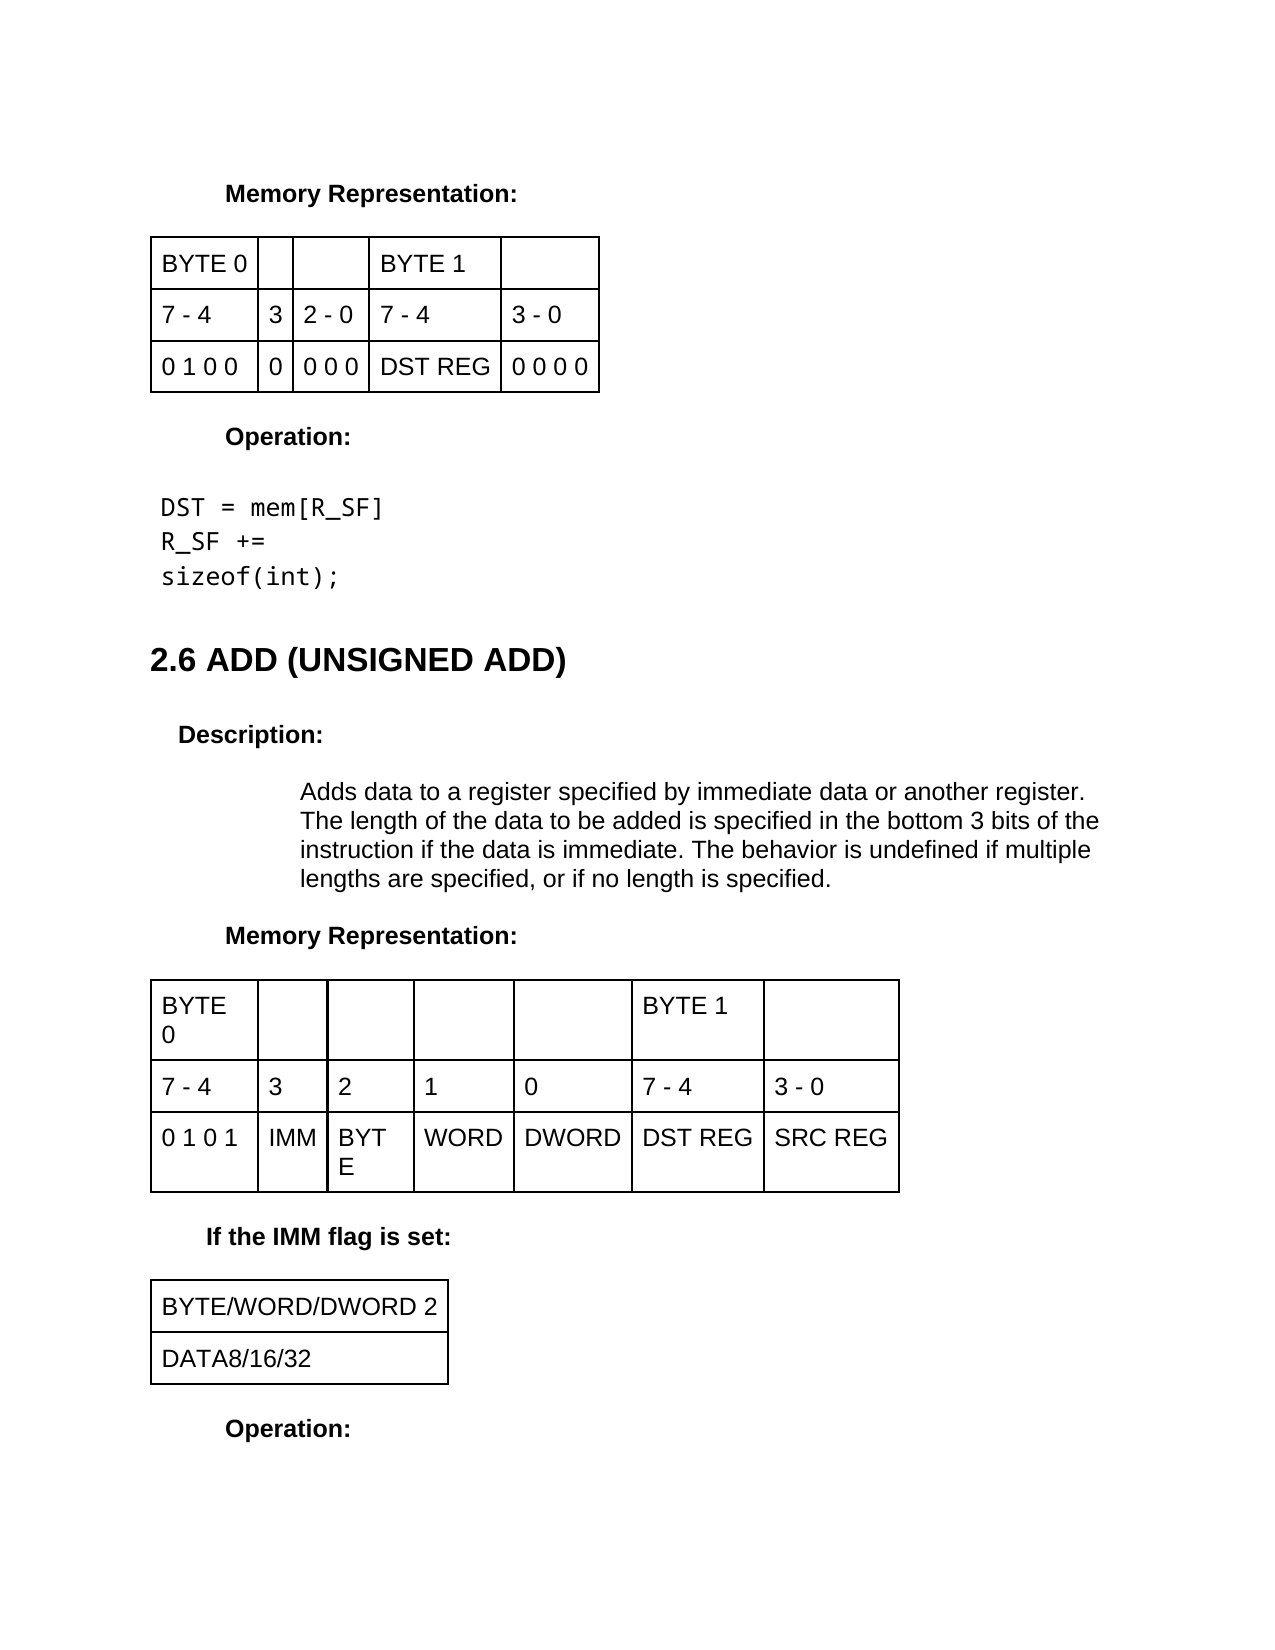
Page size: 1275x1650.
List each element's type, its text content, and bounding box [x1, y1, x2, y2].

text Memory Representation: [225, 179, 1125, 207]
text Description: [150, 720, 1125, 748]
table_cell 7 - 4 [152, 1061, 257, 1111]
table_cell 0 0 0 [294, 342, 368, 391]
table_cell 2 [329, 1061, 413, 1111]
table_cell DST REG [633, 1113, 763, 1191]
table_cell IMM [259, 1113, 326, 1191]
table_header [502, 238, 598, 288]
table_cell DWORD [515, 1113, 631, 1191]
table_cell 7 - 4 [152, 290, 257, 339]
table_cell 0 [515, 1061, 631, 1111]
table_cell 1 [415, 1061, 513, 1111]
table_cell 0 0 0 0 [502, 342, 598, 391]
text Operation: [150, 422, 1125, 451]
table_cell SRC REG [765, 1113, 898, 1191]
table_cell DST REG [370, 342, 500, 391]
table_cell 3 - 0 [765, 1061, 898, 1111]
table_cell WORD [415, 1113, 513, 1191]
table_header [415, 981, 513, 1059]
table_header [515, 981, 631, 1059]
table_header BYTE 1 [370, 238, 500, 288]
text Adds data to a register specified by immediate data or another register. The length of the data to be added is specified in the bottom 3 bits of the instruction if the data is immediate. The behavior is undefined if multiple lengths are specified, or if no length is specified. [300, 777, 1125, 892]
table_header BYTE/WORD/DWORD 2 [152, 1281, 447, 1331]
table_header [294, 238, 368, 288]
table_header [329, 981, 413, 1059]
table_cell DATA8/16/32 [152, 1333, 447, 1383]
table_cell 3 [259, 290, 292, 339]
table_header BYTE 0 [152, 238, 257, 288]
table_cell 0 [259, 342, 292, 391]
table_header [259, 238, 292, 288]
table_cell 0 1 0 1 [152, 1113, 257, 1191]
table_cell BYTE [329, 1113, 413, 1191]
text If the IMM flag is set: [150, 1222, 1125, 1251]
table_cell 7 - 4 [633, 1061, 763, 1111]
table_cell 7 - 4 [370, 290, 500, 339]
table_header [259, 981, 326, 1059]
table_header [765, 981, 898, 1059]
table_cell 0 1 0 0 [152, 342, 257, 391]
table_cell 3 [259, 1061, 326, 1111]
table_cell 3 - 0 [502, 290, 598, 339]
text Operation: [150, 1413, 1125, 1442]
table_header BYTE 0 [152, 981, 257, 1059]
text 2.6 ADD (UNSIGNED ADD) [150, 640, 1125, 678]
table_header BYTE 1 [633, 981, 763, 1059]
table_header DST = mem[R_SF] R_SF += sizeof(int); [150, 480, 446, 603]
table_cell 2 - 0 [294, 290, 368, 339]
text Memory Representation: [225, 921, 1125, 950]
